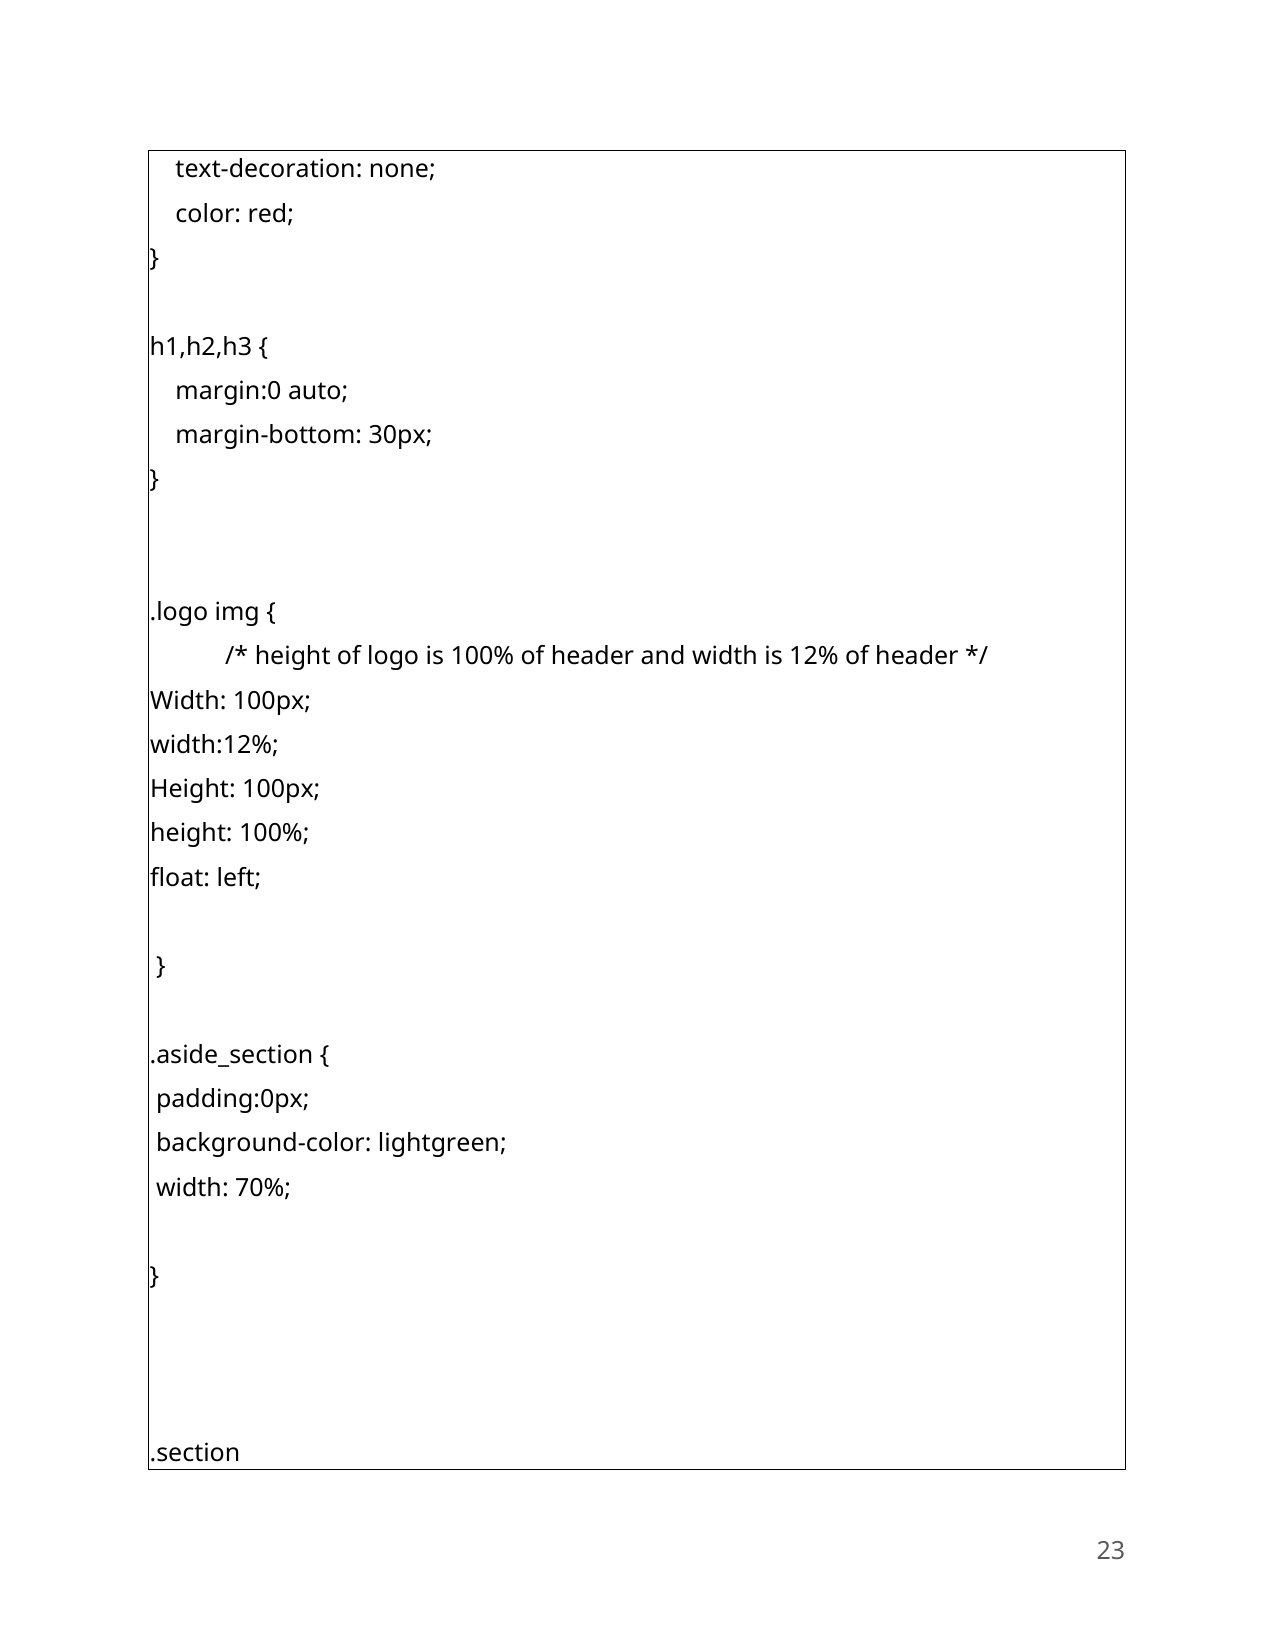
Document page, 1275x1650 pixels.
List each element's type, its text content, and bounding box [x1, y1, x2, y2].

text /* height of logo is 100% of header and width is 12% of header */ [149, 637, 1125, 672]
text margin:0 auto; [149, 371, 1125, 406]
text Width: 100px; [149, 681, 1125, 716]
text text-decoration: none; [149, 151, 1125, 185]
text width: 70%; [149, 1168, 1125, 1203]
text } [149, 460, 1125, 495]
text } [149, 1257, 1125, 1292]
text float: left; [149, 858, 1125, 893]
text } [149, 238, 1125, 274]
text } [149, 947, 1125, 982]
text Height: 100px; [149, 770, 1125, 805]
text color: red; [149, 194, 1125, 229]
text width:12%; [149, 726, 1125, 761]
text margin-bottom: 30px; [149, 416, 1125, 451]
text .aside_section { [149, 1035, 1125, 1071]
text background-color: lightgreen; [149, 1124, 1125, 1159]
text padding:0px; [149, 1080, 1125, 1115]
text height: 100%; [149, 814, 1125, 849]
text .logo img { [149, 593, 1125, 628]
text .section [149, 1434, 1125, 1469]
text h1,h2,h3 { [149, 327, 1125, 362]
